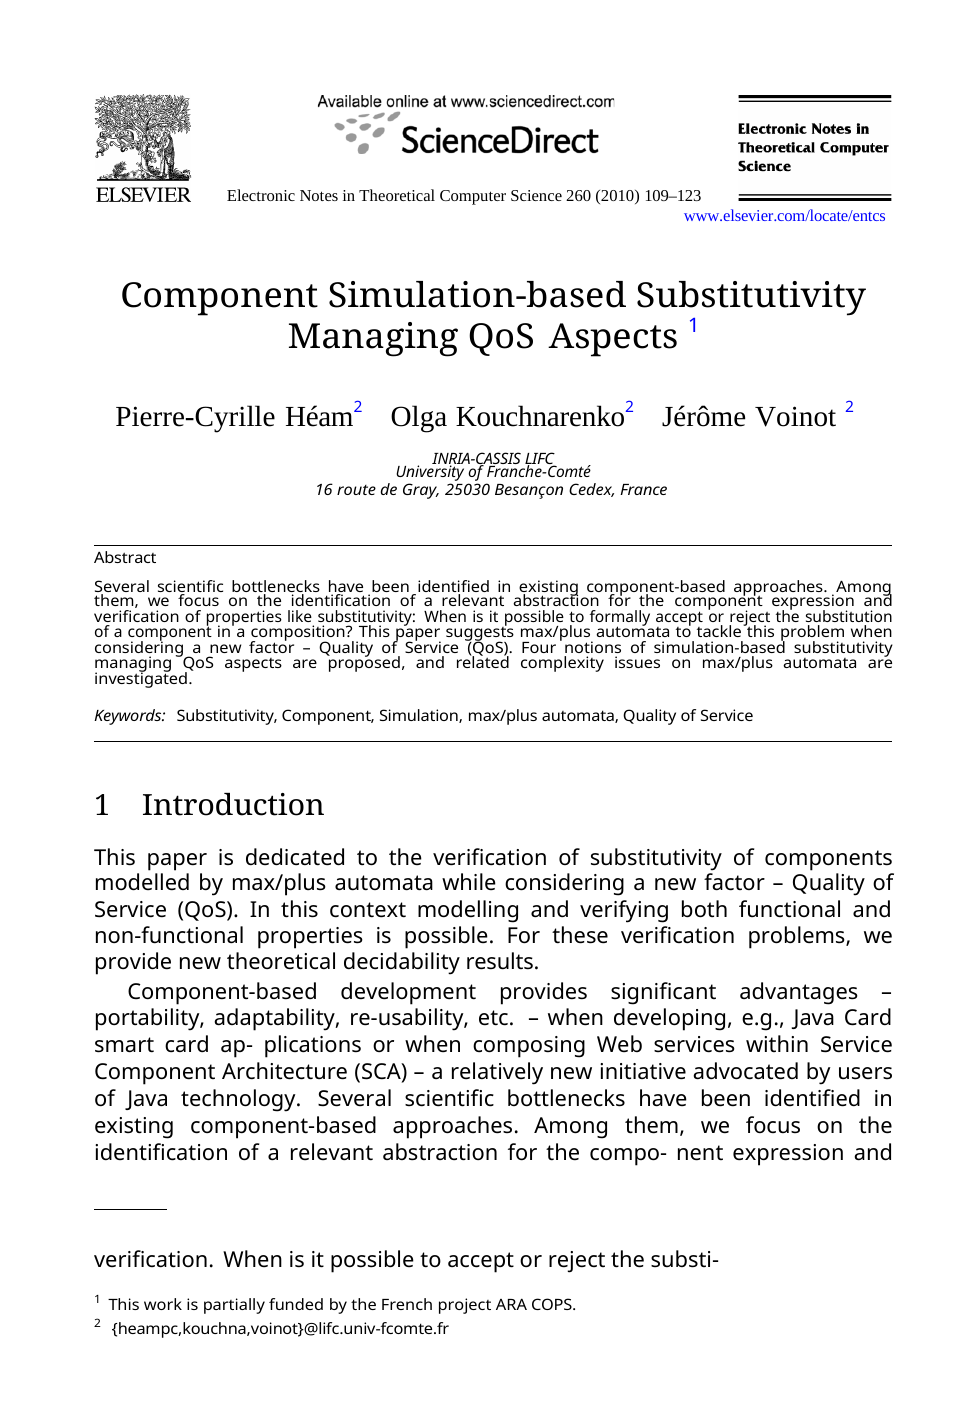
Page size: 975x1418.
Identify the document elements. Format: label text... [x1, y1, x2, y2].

text Keywords: Substitutivity, Component, Simulation, max/plus automata, Quality of Service [94, 704, 925, 726]
text University of Franche-Comté [87, 467, 458, 480]
text Electronic Notes in Theoretical Computer Science 260 (2010) 109–123 [227, 186, 925, 205]
text www.elsevier.com/locate/entcs [683, 206, 925, 225]
picture [94, 94, 192, 202]
title Component Simulation-based Substitutivity Managing QoS Aspects 1 [87, 273, 899, 358]
subtitle Pierre-Cyrille Héam2 Olga Kouchnarenko2 Jérôme Voinot 2 [115, 396, 925, 433]
text Component-based development provides significant advantages – portability, adaptability, re-usability, etc. – when developing, e.g., Java Card smart card ap- plications or when composing Web services within Service Component Architecture (SCA) – a relatively new initiative advocated by users of Java technology. Several scientific bottlenecks have been identified in existing component-based approaches. Among them, we focus on the identification of a relevant abstraction for the compo- nent expression and verification. When is it possible to accept or reject the substi- [94, 978, 893, 1274]
picture [738, 95, 892, 201]
subtitle Introduction [94, 784, 925, 824]
text University of Franche-Comté [477, 467, 899, 480]
text Several scientific bottlenecks have been identified in existing component-based approaches. Among them, we focus on the identification of a relevant abstraction for the component expression and verification of properties like substitutivity: When is it possible to formally accept or reject the substitution of a component in a composition? This paper suggests max/plus automata to tackle this problem when considering a new factor – Quality of Service (QoS). Four notions of simulation-based substitutivity managing QoS aspects are proposed, and related complexity issues on max/plus automata are investigated. [94, 580, 893, 689]
picture [317, 95, 615, 154]
text 1 This work is partially funded by the French project ARA COPS. [94, 1291, 925, 1315]
text This paper is dedicated to the verification of substitutivity of components modelled by max/plus automata while considering a new factor – Quality of Service (QoS). In this context modelling and verifying both functional and non-functional properties is possible. For these verification problems, we provide new theoretical decidability results. [94, 845, 893, 976]
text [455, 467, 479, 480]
text INRIA-CASSIS LIFC [419, 453, 568, 467]
text 16 route de Gray, 25030 Besançon Cedex, France [87, 480, 895, 499]
text Abstract [94, 547, 925, 568]
text 2 {heampc,kouchna,voinot}@lifc.univ-fcomte.fr [94, 1315, 925, 1339]
